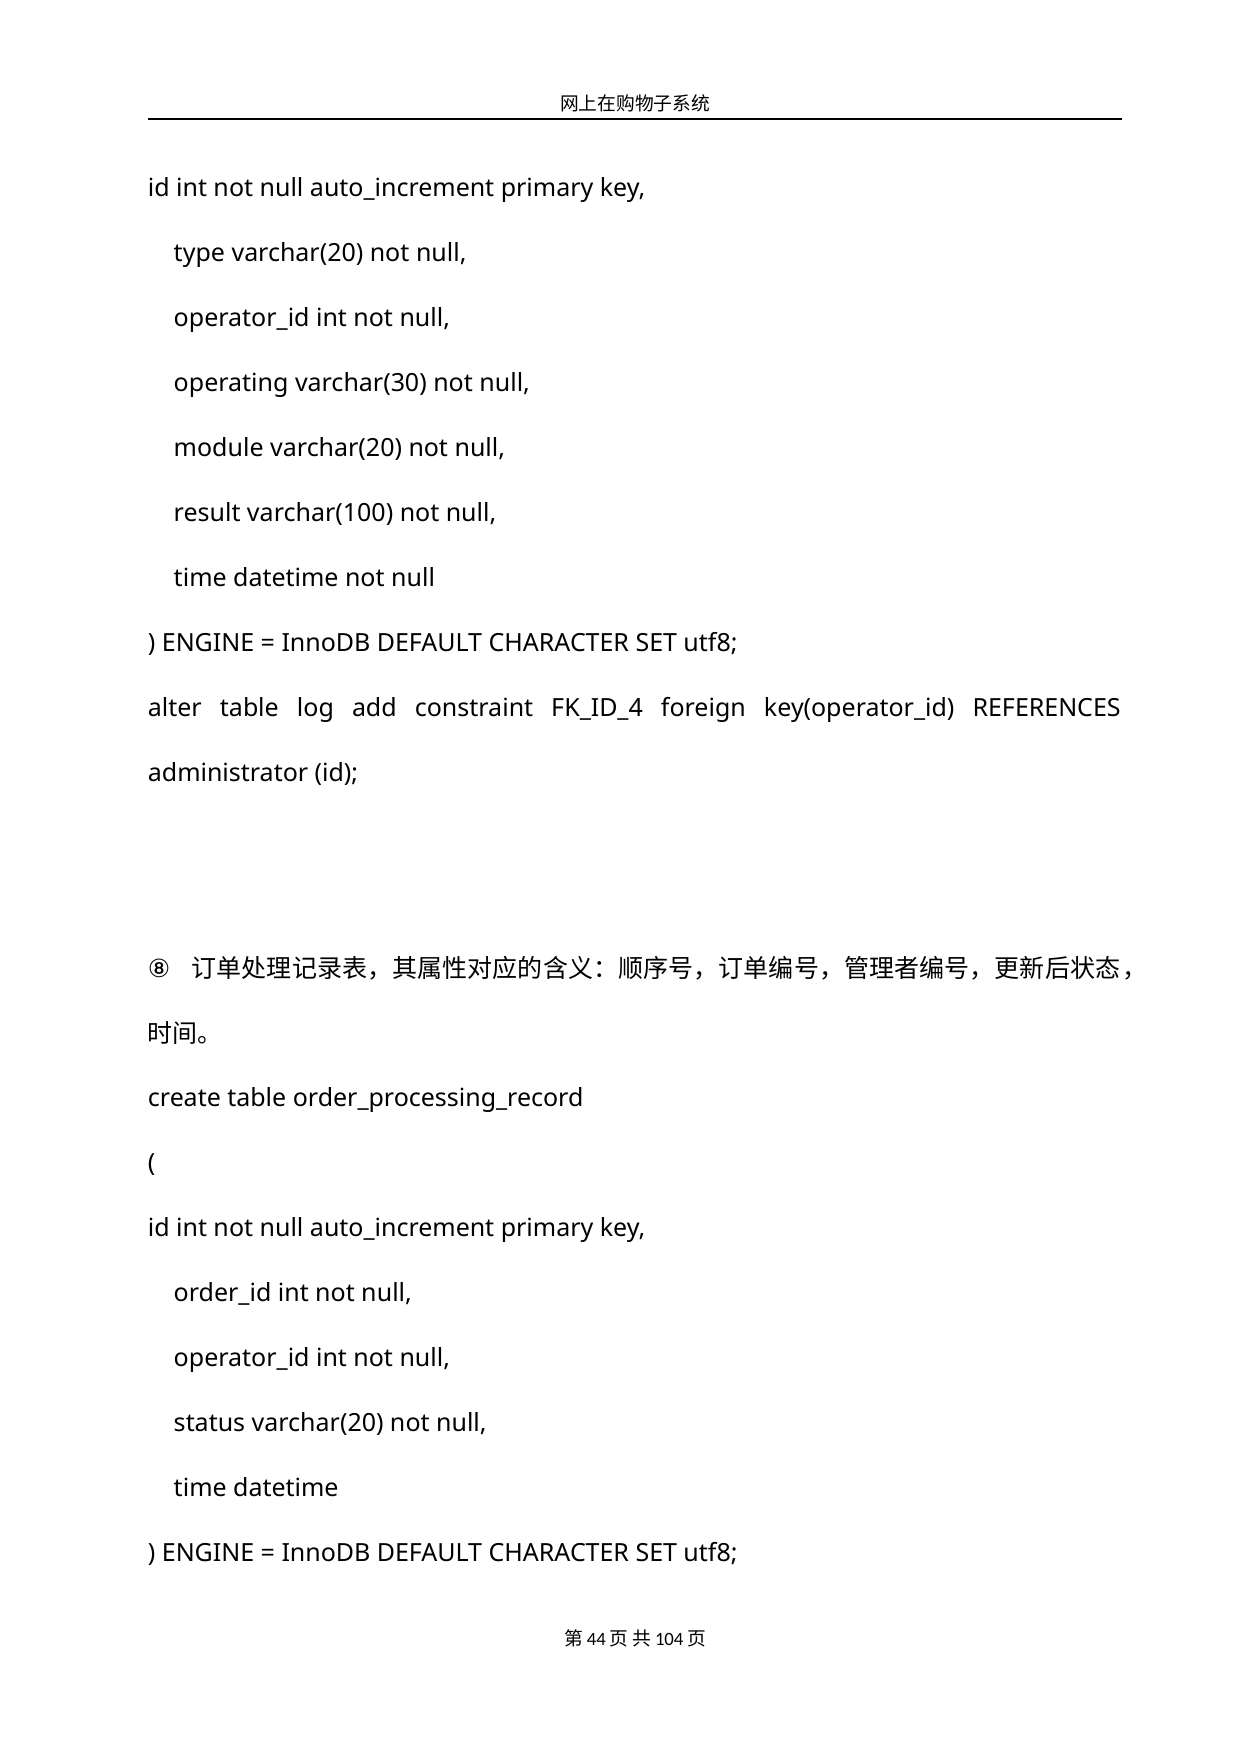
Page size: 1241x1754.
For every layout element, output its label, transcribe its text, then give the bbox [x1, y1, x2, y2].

text id int not null auto_increment primary key, [148, 1194, 1122, 1259]
text operating varchar(30) not null, [148, 349, 1122, 414]
text ⑧ 订单处理记录表，其属性对应的含义：顺序号，订单编号，管理者编号，更新后状态，时间。 [148, 934, 1122, 1064]
text operator_id int not null, [148, 1324, 1122, 1389]
text module varchar(20) not null, [148, 414, 1122, 479]
text order_id int not null, [148, 1259, 1122, 1324]
text alter table log add constraint FK_ID_4 foreign key(operator_id) REFERENCES administrator (id); [148, 674, 1122, 804]
text time datetime [148, 1454, 1122, 1519]
text result varchar(100) not null, [148, 479, 1122, 544]
text ) ENGINE = InnoDB DEFAULT CHARACTER SET utf8; [148, 1519, 1122, 1584]
text create table order_processing_record [148, 1064, 1122, 1129]
text operator_id int not null, [148, 284, 1122, 349]
text id int not null auto_increment primary key, [148, 154, 1122, 219]
text ) ENGINE = InnoDB DEFAULT CHARACTER SET utf8; [148, 609, 1122, 674]
text ( [148, 1129, 1122, 1194]
text type varchar(20) not null, [148, 219, 1122, 284]
text status varchar(20) not null, [148, 1389, 1122, 1454]
text time datetime not null [148, 544, 1122, 609]
